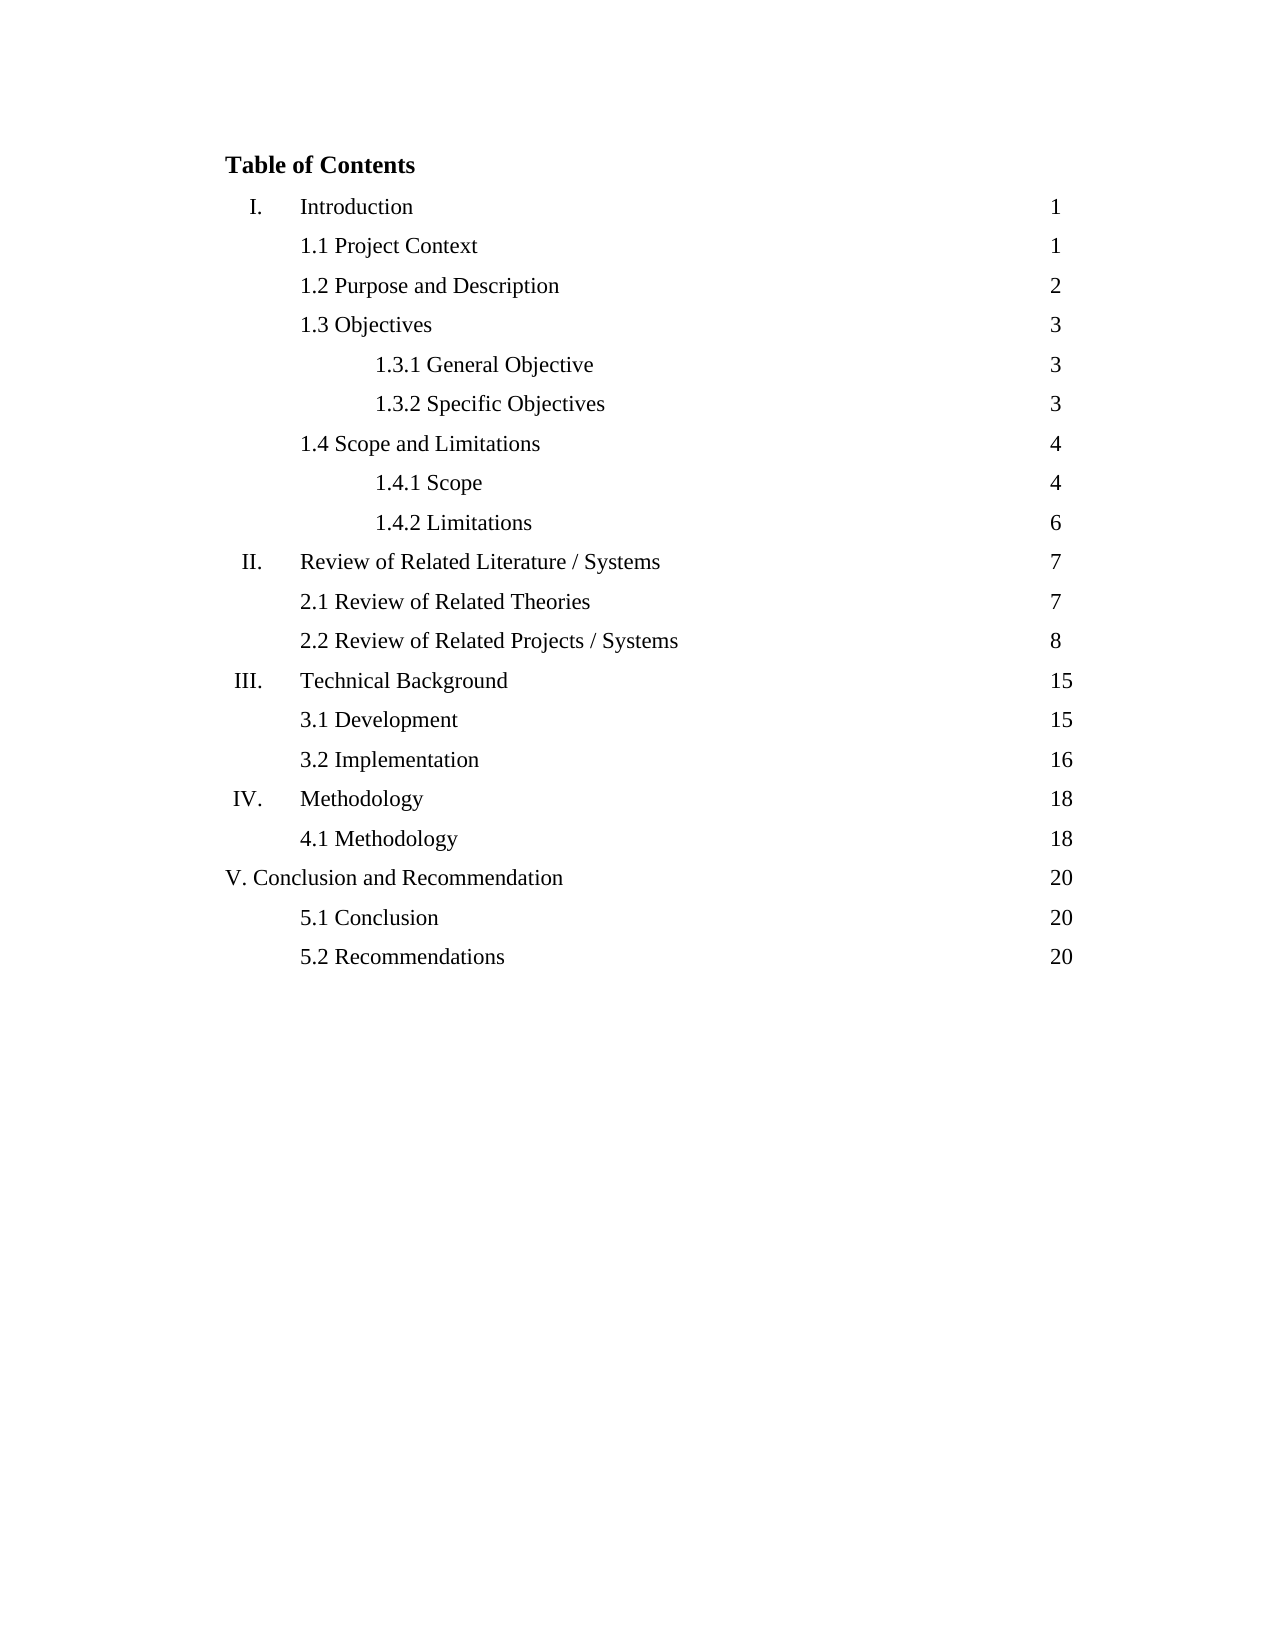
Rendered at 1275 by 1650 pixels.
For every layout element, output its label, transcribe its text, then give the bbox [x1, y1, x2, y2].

text 1.3.1 General Objective 3 [300, 351, 1125, 377]
text 1.2 Purpose and Description 2 [300, 272, 1125, 298]
text 1.3 Objectives 3 [300, 312, 1125, 338]
text 1.4 Scope and Limitations 4 [300, 430, 1125, 456]
text 4.1 Methodology 18 [300, 825, 1125, 851]
list Introduction 1 [262, 193, 1125, 219]
list Review of Related Literature / Systems 7 [262, 548, 1125, 575]
list Technical Background 15 [262, 667, 1125, 693]
text 5.2 Recommendations 20 [225, 943, 1125, 969]
text 1.3.2 Specific Objectives 3 [300, 391, 1125, 417]
text 2.1 Review of Related Theories 7 [225, 588, 1125, 614]
text 2.2 Review of Related Projects / Systems 8 [225, 627, 1125, 654]
text 1.1 Project Context 1 [225, 233, 1125, 259]
text 1.4.2 Limitations 6 [300, 509, 1125, 535]
text 3.1 Development 15 [225, 706, 1125, 733]
list Methodology 18 [262, 785, 1125, 812]
text 1.4.1 Scope 4 [300, 469, 1125, 496]
text 3.2 Implementation 16 [225, 746, 1125, 772]
text Table of Contents [225, 150, 1125, 179]
text 5.1 Conclusion 20 [225, 904, 1125, 930]
text V. Conclusion and Recommendation 20 [225, 864, 1125, 891]
